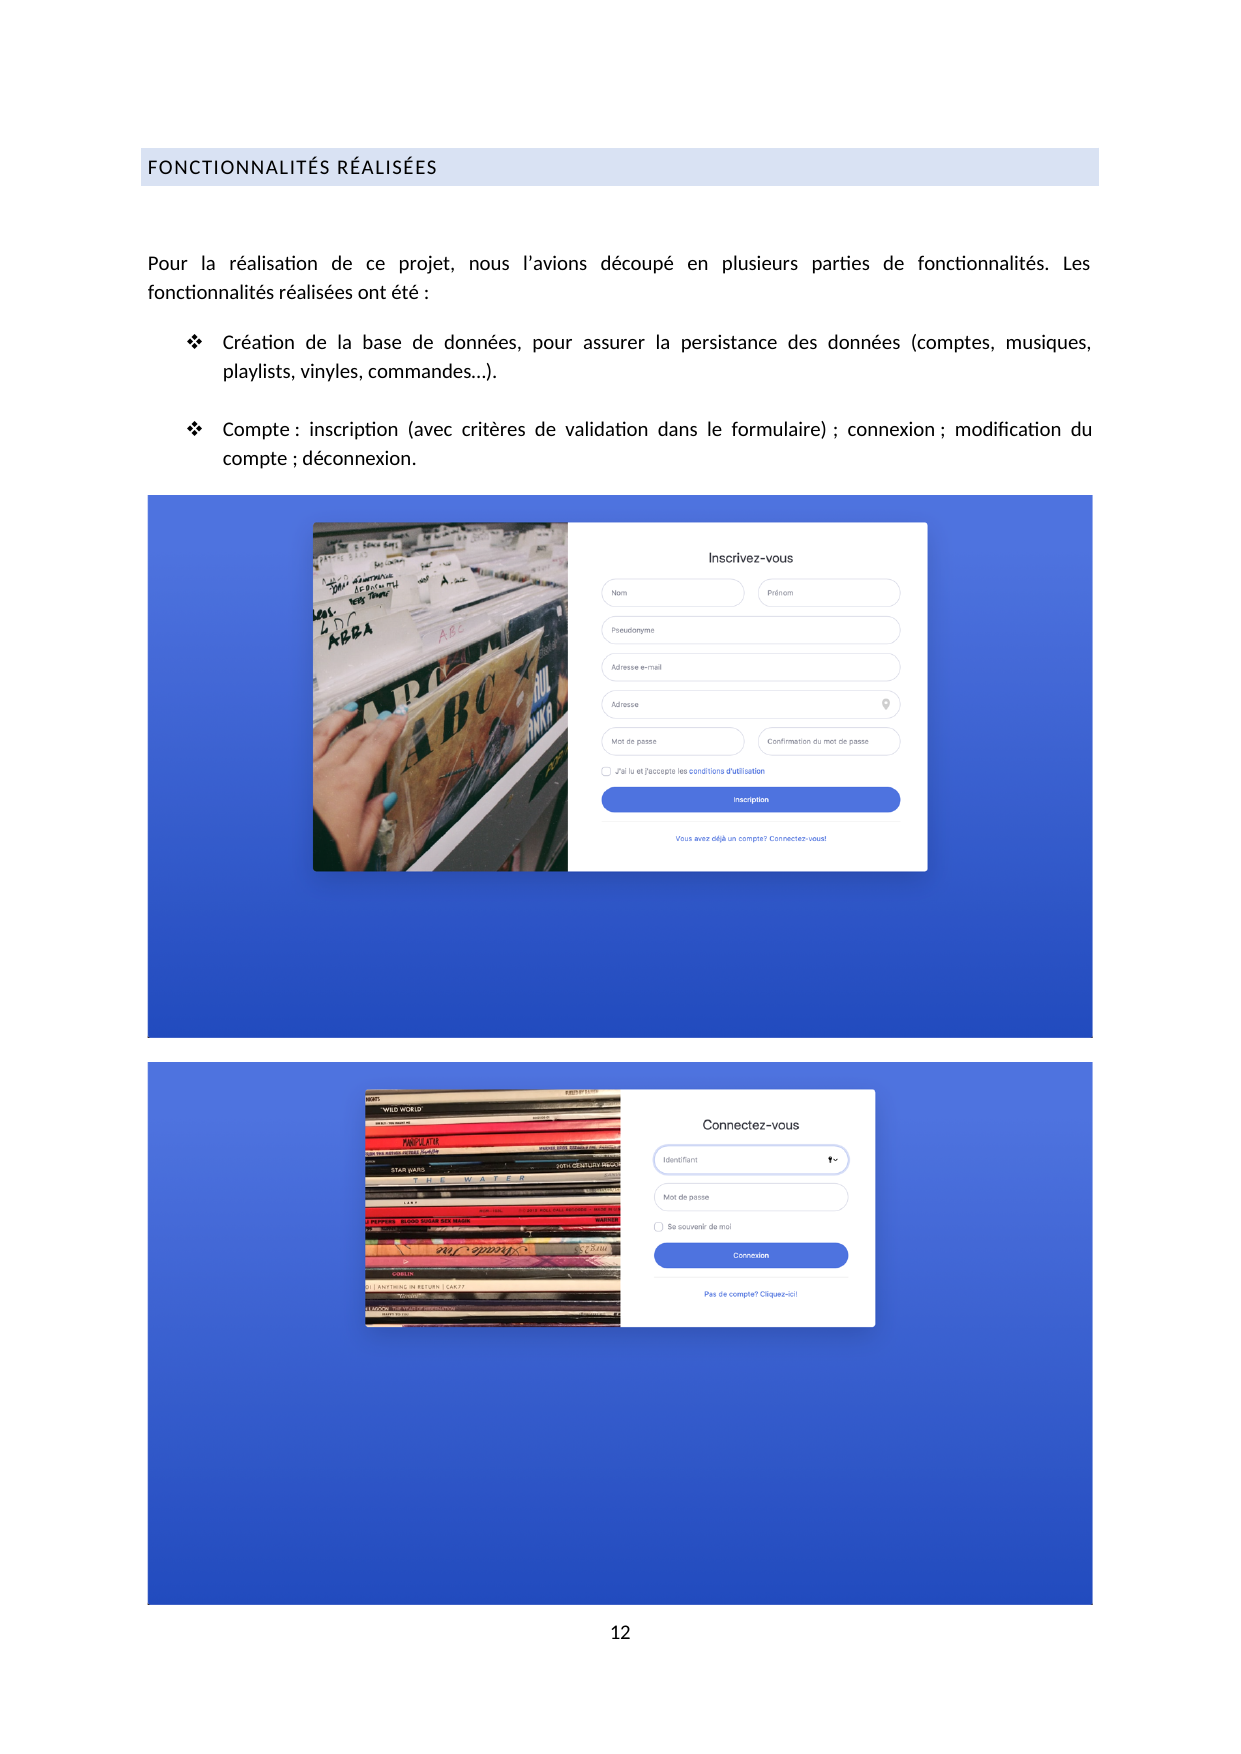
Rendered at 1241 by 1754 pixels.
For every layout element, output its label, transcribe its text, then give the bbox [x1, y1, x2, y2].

picture [147, 1062, 1093, 1605]
picture [147, 495, 1093, 1038]
list Création de la base de données, pour assurer la persistance des données (comptes, musiques, playlists, vinyles, commandes…). [185, 329, 1093, 383]
subtitle Fonctionnalités réalisées [148, 154, 1093, 179]
list Compte : inscription (avec critères de validation dans le formulaire) ; connexion ; modification du compte ; déconnexion. [185, 416, 1093, 471]
text Pour la réalisation de ce projet, nous l’avions découpé en plusieurs parties de fonctionnalités. Les fonctionnalités réalisées ont été : [148, 250, 1093, 304]
